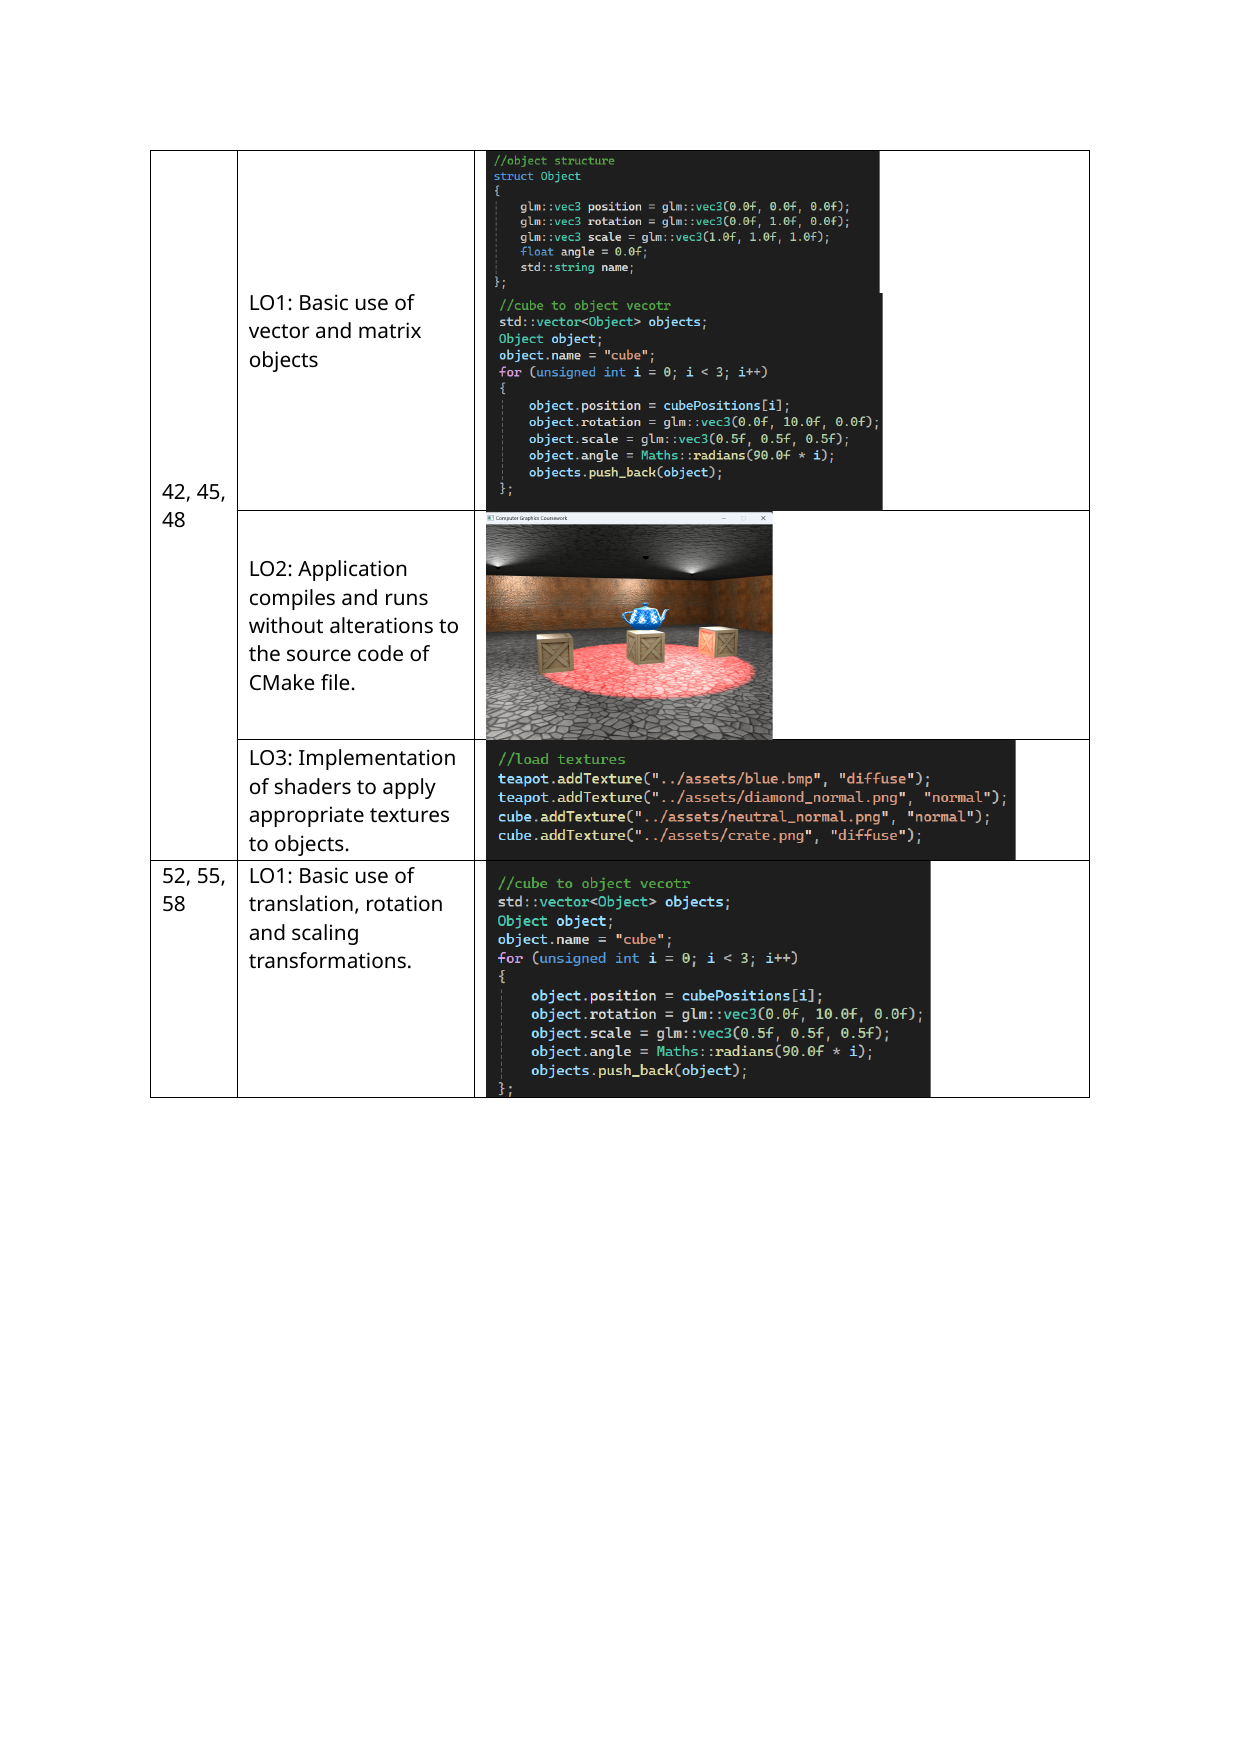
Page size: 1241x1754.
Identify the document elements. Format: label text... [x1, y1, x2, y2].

table_cell [475, 511, 486, 739]
table_cell LO1: Basic use of vector and matrix objects [238, 151, 474, 510]
table_cell 42, 45, 48 [151, 151, 237, 860]
table_cell [475, 740, 486, 860]
picture [486, 151, 1016, 860]
table_cell [880, 151, 1089, 510]
table_cell [475, 861, 486, 1097]
table_cell [773, 511, 1089, 739]
table_cell [931, 861, 1089, 1097]
table_cell LO2: Application compiles and runs without alterations to the source code of CMake file. [238, 511, 474, 739]
table_cell 52, 55, 58 [151, 861, 237, 1097]
table_cell [1016, 740, 1089, 860]
picture [486, 861, 931, 1097]
table_cell [475, 151, 486, 510]
table_cell LO3: Implementation of shaders to apply appropriate textures to objects. [238, 740, 474, 860]
table_cell LO1: Basic use of translation, rotation and scaling transformations. [238, 861, 474, 1097]
